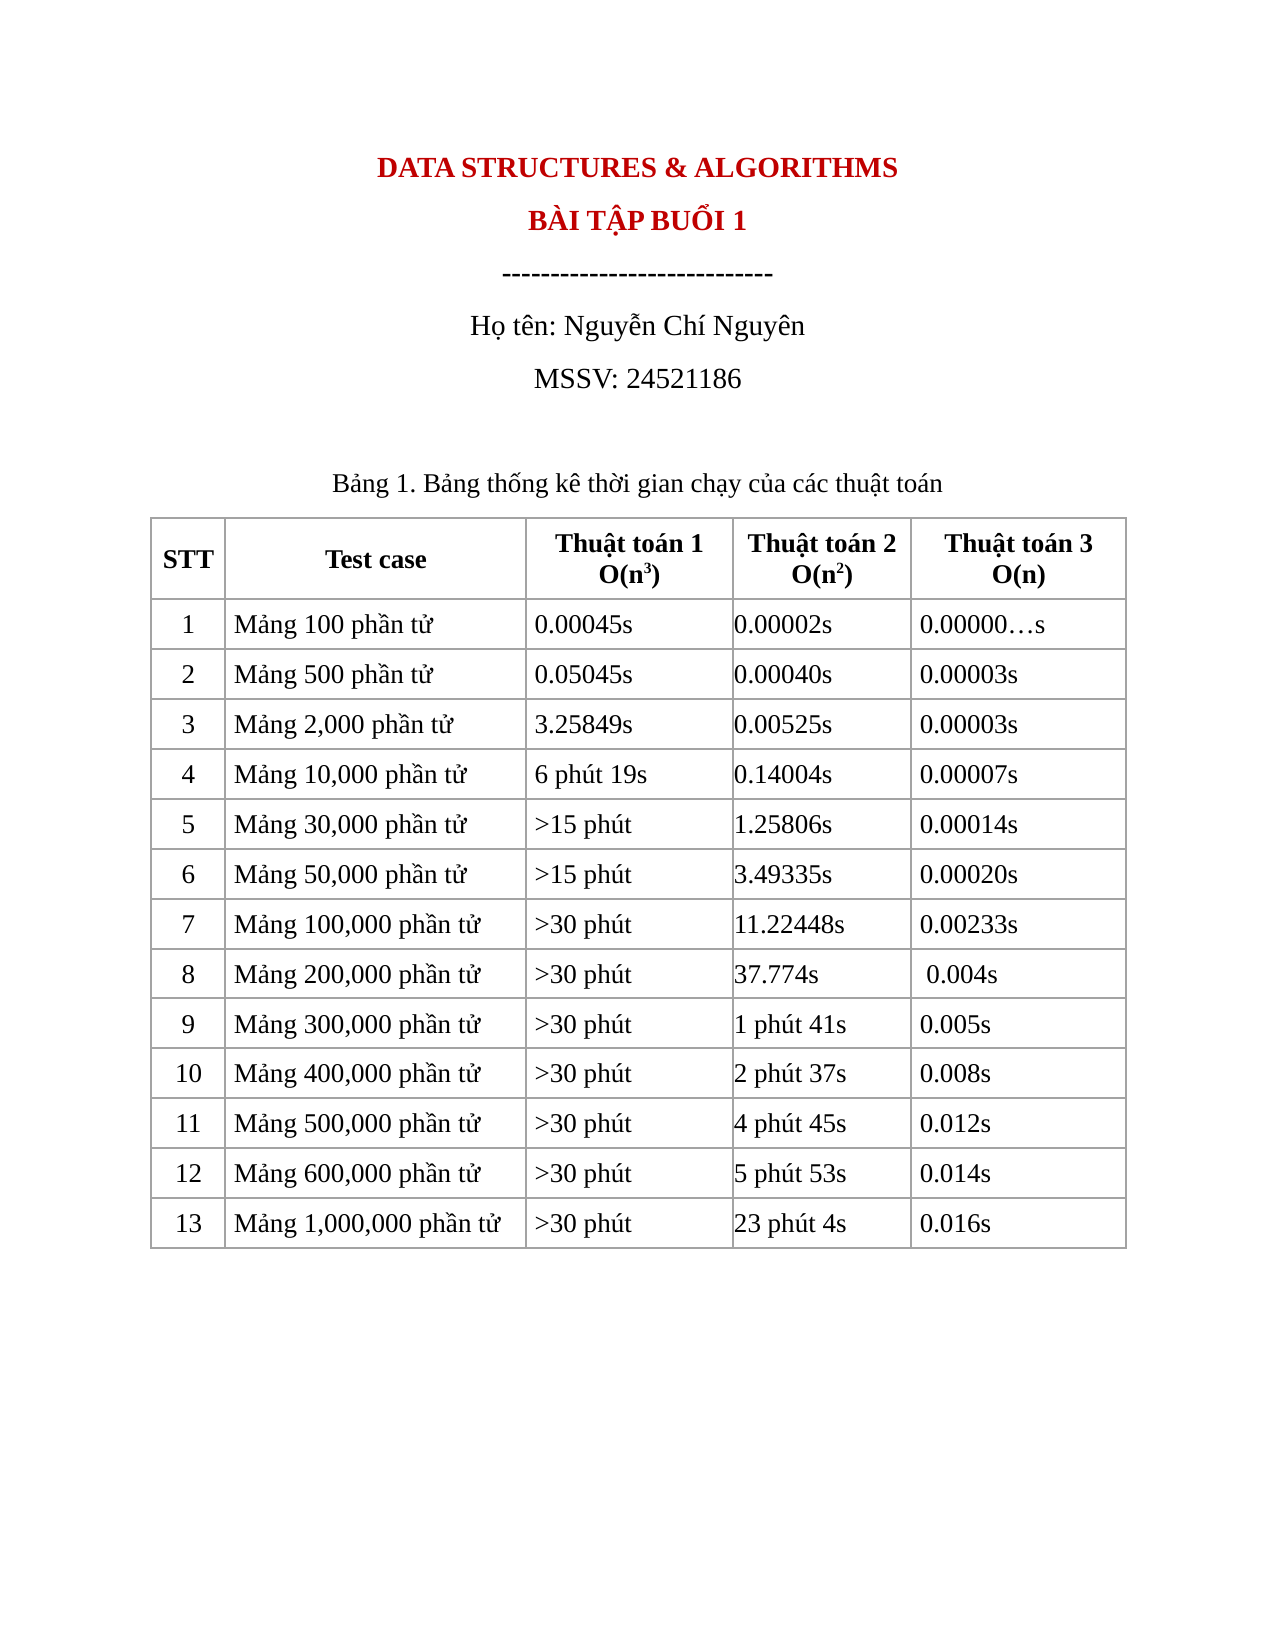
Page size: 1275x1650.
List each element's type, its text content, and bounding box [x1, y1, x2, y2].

table_cell >30 phút [527, 1099, 732, 1147]
table_cell 3.25849s [527, 700, 732, 748]
table_cell 0.008s [912, 1049, 1125, 1097]
table_cell 0.00007s [912, 750, 1125, 798]
table_cell 11 [152, 1099, 224, 1147]
table_cell 9 [152, 999, 224, 1047]
table_header Thuật toán 2 O(n2) [734, 519, 910, 598]
table_cell 1.25806s [734, 800, 910, 848]
table_cell 0.00020s [912, 850, 1125, 897]
table_cell 0.00003s [912, 700, 1125, 748]
table_cell 0.14004s [734, 750, 910, 798]
table_cell Mảng 200,000 phần tử [226, 950, 525, 997]
table_cell >30 phút [527, 1199, 732, 1247]
table_cell 0.00000…s [912, 600, 1125, 648]
table_cell 4 phút 45s [734, 1099, 910, 1147]
table_cell >30 phút [527, 1149, 732, 1197]
table_cell 7 [152, 900, 224, 947]
table_cell Mảng 100 phần tử [226, 600, 525, 648]
table_cell 8 [152, 950, 224, 997]
table_header Thuật toán 3 O(n) [912, 519, 1125, 598]
table_cell >30 phút [527, 950, 732, 997]
table_cell 2 [152, 650, 224, 698]
table_cell 2 phút 37s [734, 1049, 910, 1097]
table_cell 4 [152, 750, 224, 798]
table_cell 3 [152, 700, 224, 748]
text MSSV: 24521186 [150, 361, 1125, 395]
table_cell Mảng 500 phần tử [226, 650, 525, 698]
table_cell 0.012s [912, 1099, 1125, 1147]
table_cell 0.014s [912, 1149, 1125, 1197]
text BÀI TẬP BUỔI 1 [150, 203, 1125, 236]
table_cell 6 phút 19s [527, 750, 732, 798]
table_cell 0.00003s [912, 650, 1125, 698]
table_cell >30 phút [527, 900, 732, 947]
table_cell 0.00525s [734, 700, 910, 748]
table_cell 13 [152, 1199, 224, 1247]
table_cell 1 [152, 600, 224, 648]
table_cell Mảng 10,000 phần tử [226, 750, 525, 798]
table_cell 0.005s [912, 999, 1125, 1047]
table_cell 11.22448s [734, 900, 910, 947]
table_cell 37.774s [734, 950, 910, 997]
text DATA STRUCTURES & ALGORITHMS [150, 150, 1125, 183]
text Bảng 1. Bảng thống kê thời gian chạy của các thuật toán [150, 467, 1125, 498]
table_header Thuật toán 1 O(n3) [527, 519, 732, 598]
table_cell 0.00040s [734, 650, 910, 698]
table_cell Mảng 50,000 phần tử [226, 850, 525, 897]
table_header Test case [226, 519, 525, 598]
table_cell >15 phút [527, 800, 732, 848]
table_cell 5 [152, 800, 224, 848]
table_cell 0.00233s [912, 900, 1125, 947]
table_cell >30 phút [527, 999, 732, 1047]
table_cell 0.016s [912, 1199, 1125, 1247]
table_cell 5 phút 53s [734, 1149, 910, 1197]
table_cell Mảng 100,000 phần tử [226, 900, 525, 947]
table_cell 12 [152, 1149, 224, 1197]
table_cell Mảng 500,000 phần tử [226, 1099, 525, 1147]
table_cell 10 [152, 1049, 224, 1097]
table_cell Mảng 2,000 phần tử [226, 700, 525, 748]
table_cell 3.49335s [734, 850, 910, 897]
text ---------------------------- [150, 256, 1125, 289]
table_cell Mảng 400,000 phần tử [226, 1049, 525, 1097]
text Họ tên: Nguyễn Chí Nguyên [150, 308, 1125, 342]
table_cell >15 phút [527, 850, 732, 897]
table_cell Mảng 1,000,000 phần tử [226, 1199, 525, 1247]
table_cell 1 phút 41s [734, 999, 910, 1047]
table_header STT [152, 519, 224, 598]
table_cell 6 [152, 850, 224, 897]
table_cell 0.00045s [527, 600, 732, 648]
table_cell 0.004s [912, 950, 1125, 997]
table_cell >30 phút [527, 1049, 732, 1097]
table_cell Mảng 30,000 phần tử [226, 800, 525, 848]
table_cell Mảng 300,000 phần tử [226, 999, 525, 1047]
table_cell 0.05045s [527, 650, 732, 698]
table_cell 23 phút 4s [734, 1199, 910, 1247]
table_cell 0.00002s [734, 600, 910, 648]
table_cell Mảng 600,000 phần tử [226, 1149, 525, 1197]
table_cell 0.00014s [912, 800, 1125, 848]
